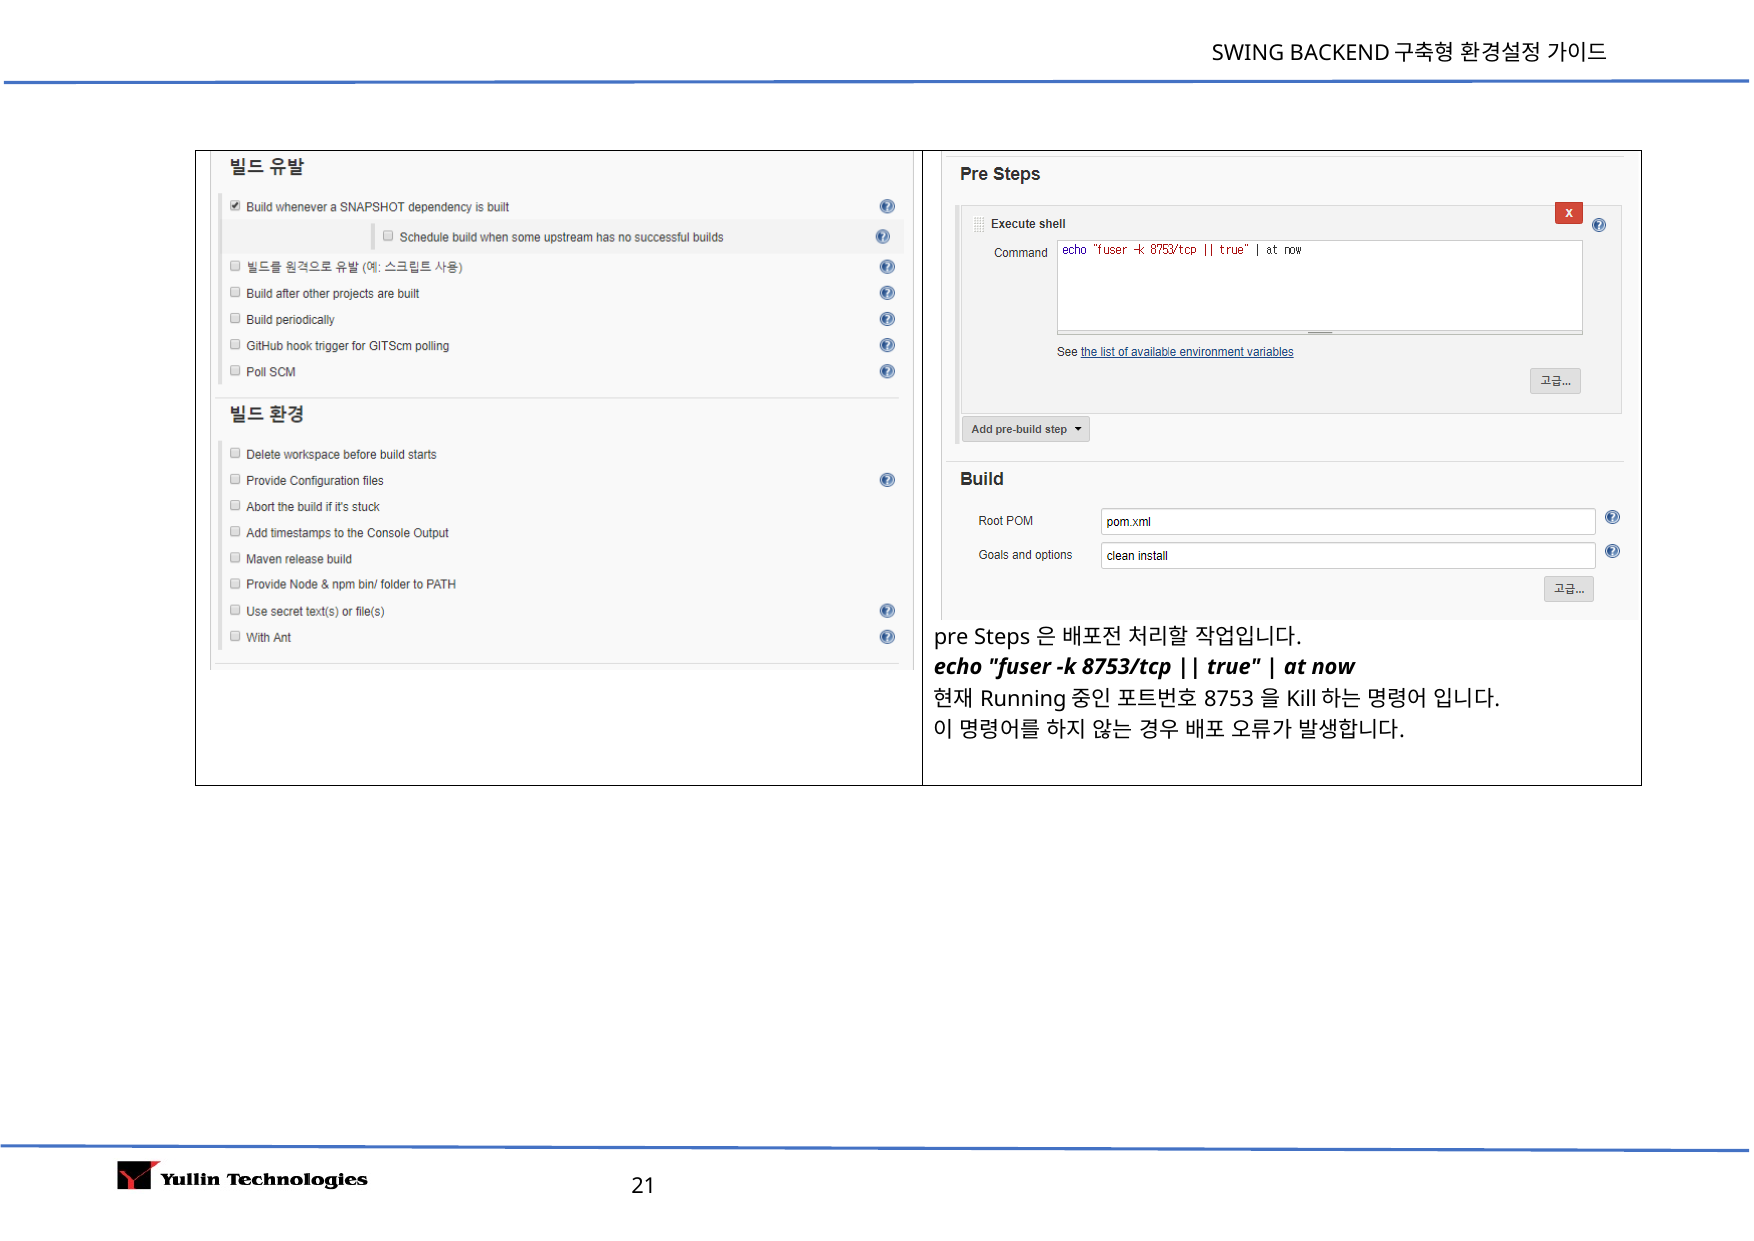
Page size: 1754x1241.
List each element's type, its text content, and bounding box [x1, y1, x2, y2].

picture [933, 151, 1639, 620]
picture [112, 1158, 375, 1194]
table_cell pre Steps 은 배포전 처리할 작업입니다. echo "fuser -k 8753/tcp || true" | at now 현재 Running중인 포트번호 8753 을 Kill하는 명령어 입니다. 이 명령어를 하지 않는 경우 배포 오류가 발생합니다. [923, 151, 1641, 785]
table_cell [196, 151, 922, 785]
picture [207, 151, 920, 670]
